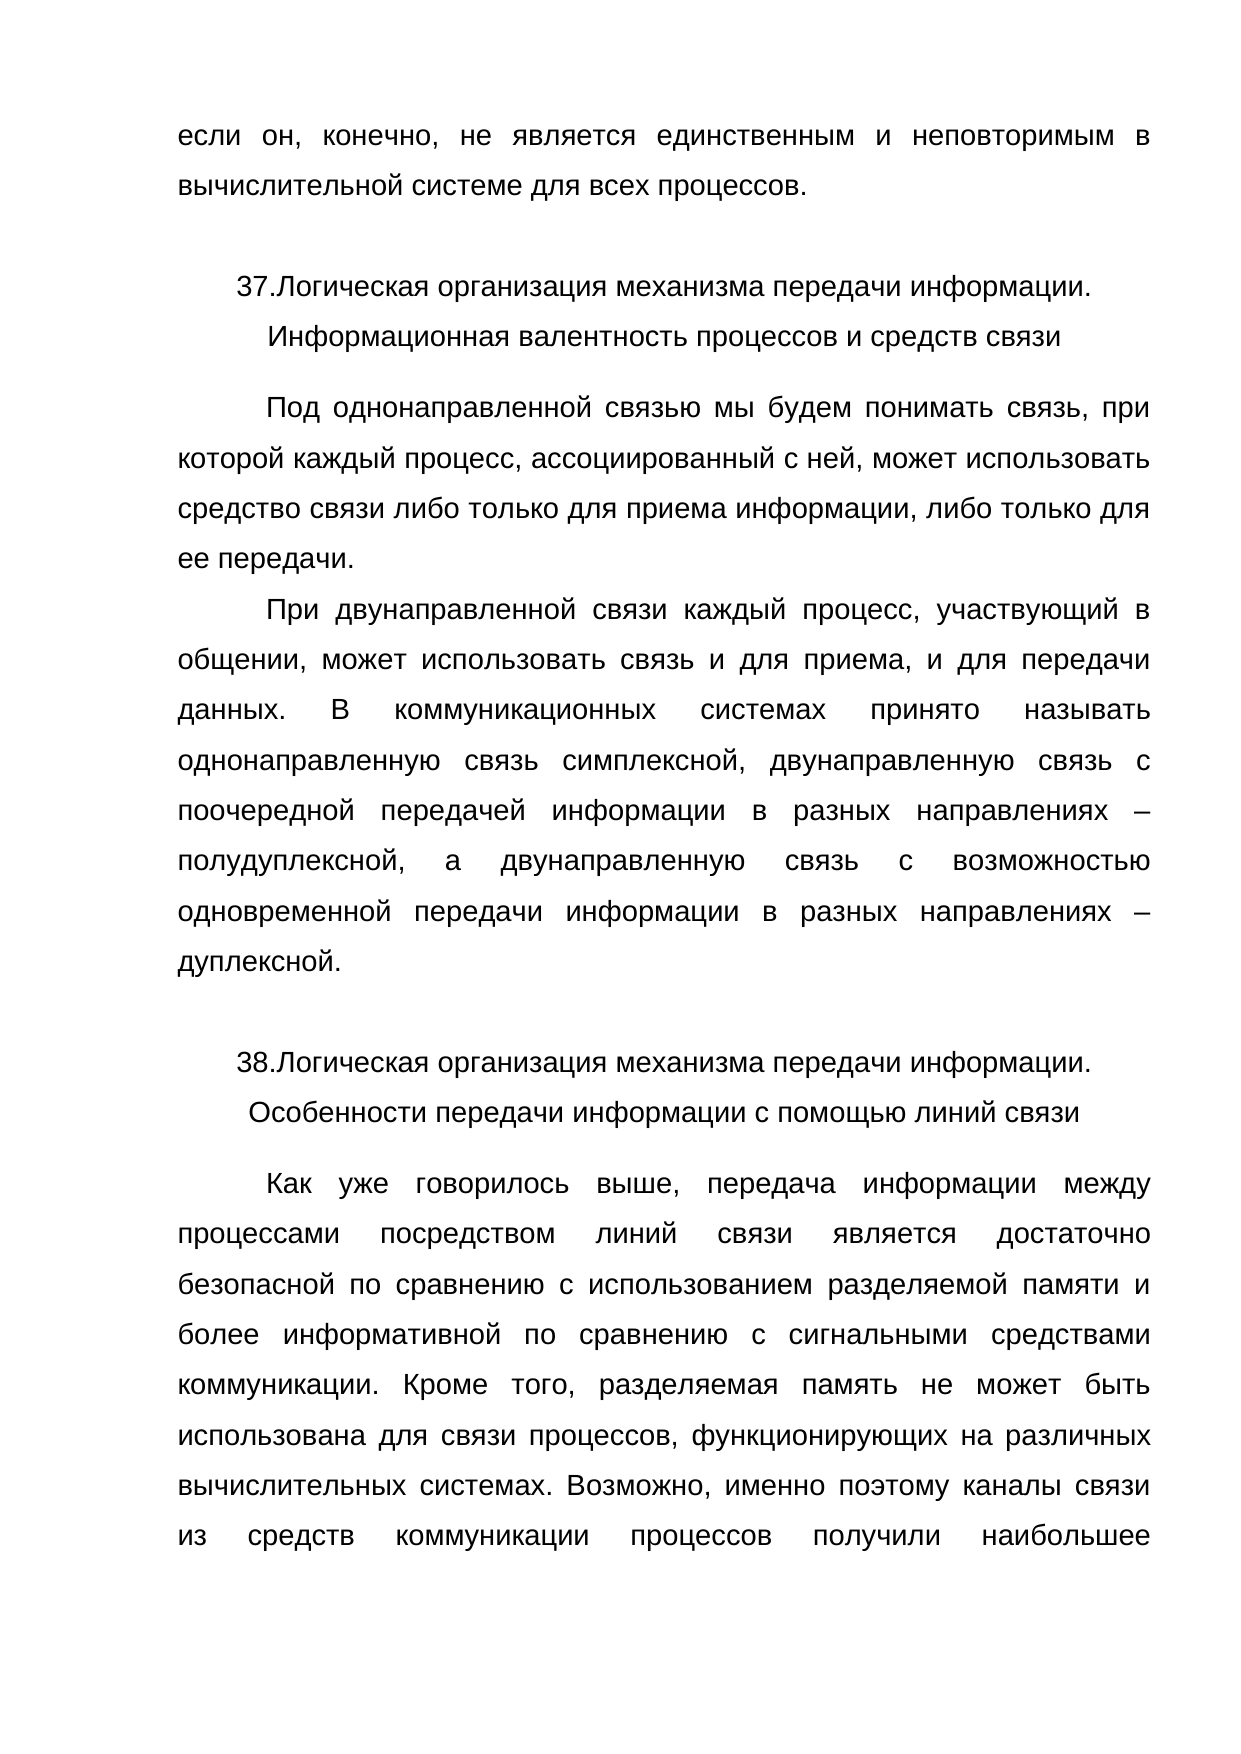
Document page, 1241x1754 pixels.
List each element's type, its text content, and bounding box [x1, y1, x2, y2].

text При двунаправленной связи каждый процесс, участвующий в общении, может использовать связь и для приема, и для передачи данных. В коммуникационных системах принято называть однонаправленную связь симплексной, двунаправленную связь с поочередной передачей информации в разных направлениях – полудуплексной, а двунаправленную связь с возможностью одновременной передачи информации в разных направлениях – дуплексной. [177, 592, 1152, 977]
text Под однонаправленной связью мы будем понимать связь, при которой каждый процесс, ассоциированный с ней, может использовать средство связи либо только для приема информации, либо только для ее передачи. [177, 391, 1152, 575]
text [177, 118, 1152, 202]
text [177, 1166, 1152, 1552]
text 37.Логическая организация механизма передачи информации. Информационная валентность процессов и средств связи [177, 269, 1152, 353]
text 38.Логическая организация механизма передачи информации. Особенности передачи информации с помощью линий связи [177, 1044, 1152, 1128]
